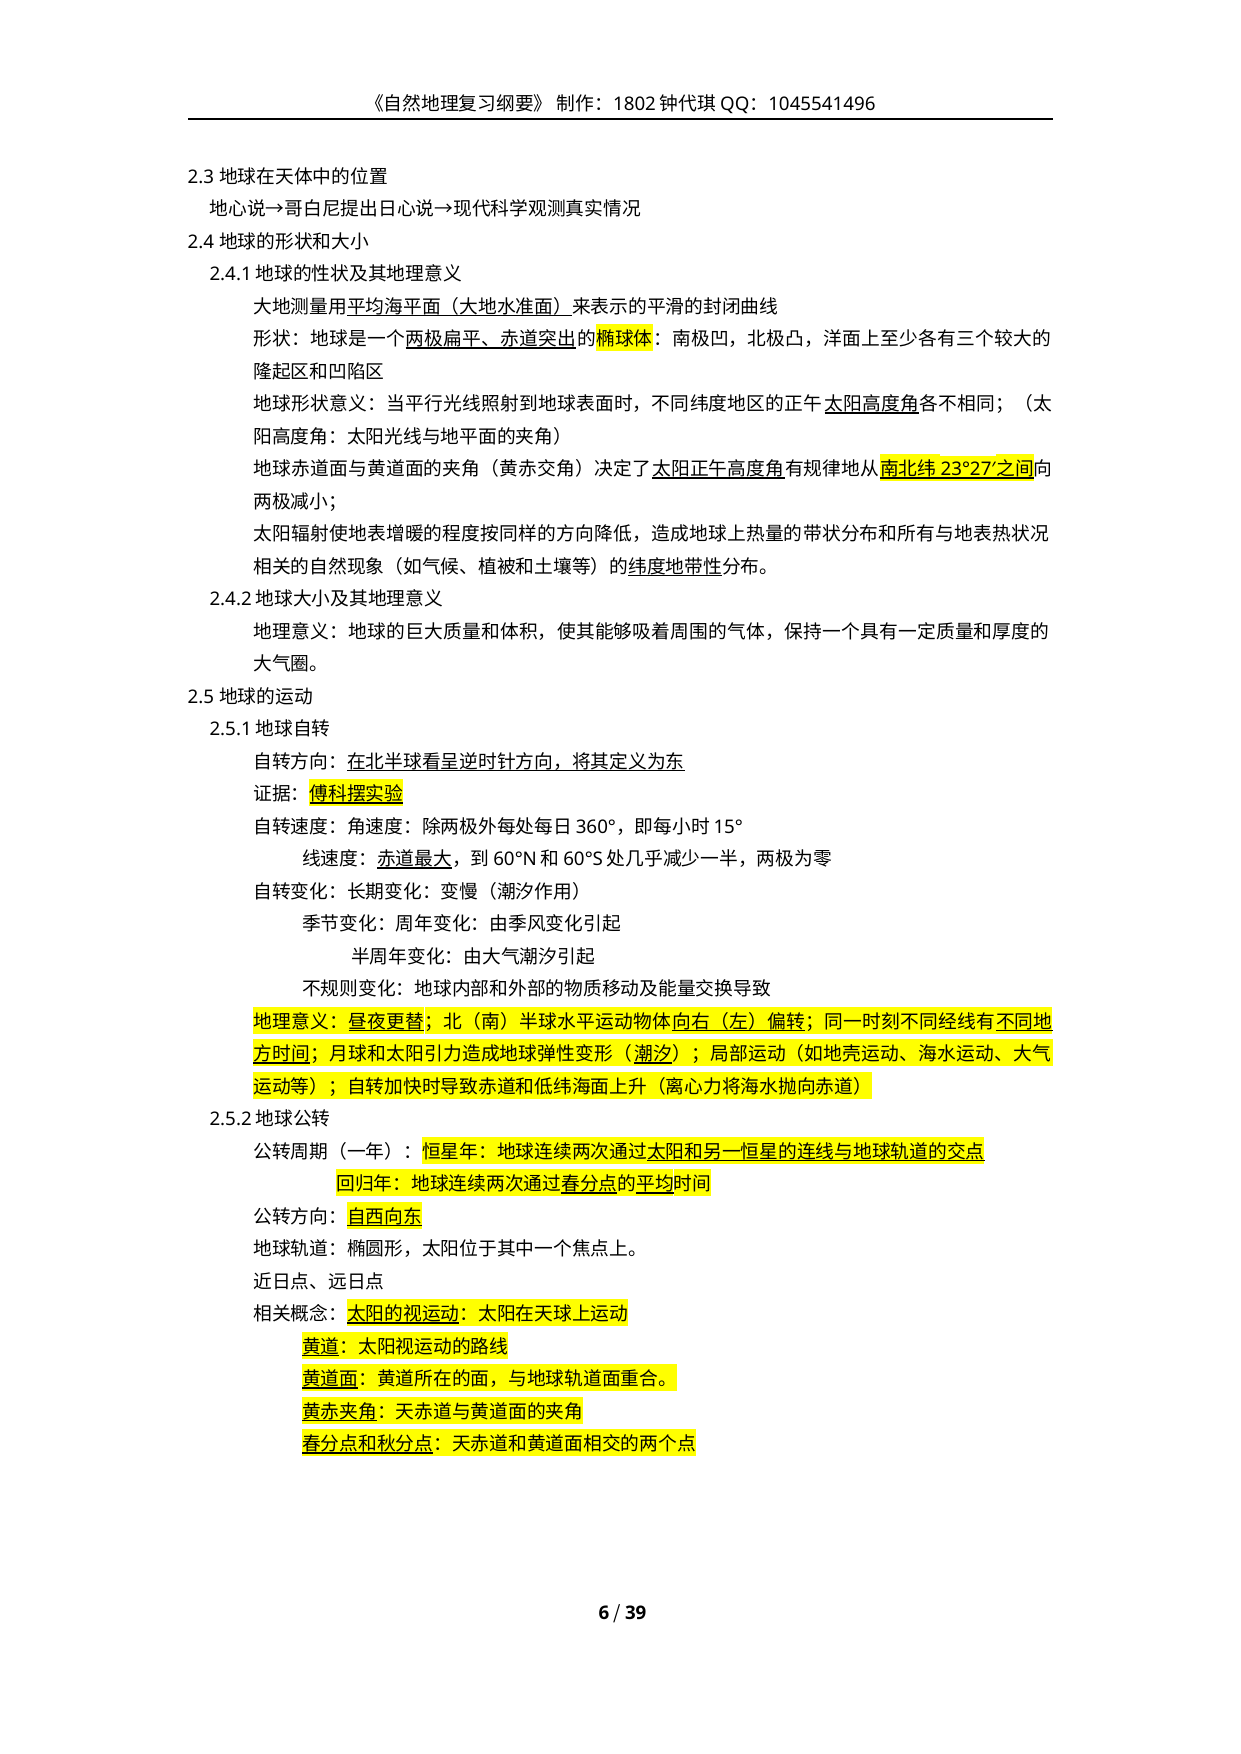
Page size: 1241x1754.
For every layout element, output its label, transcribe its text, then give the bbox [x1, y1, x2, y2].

text 黄道面：黄道所在的面，与地球轨道面重合。 [253, 1361, 1053, 1394]
text 2.4.1地球的性状及其地理意义 [209, 256, 1053, 289]
text 回归年：地球连续两次通过春分点的平均时间 [253, 1166, 1053, 1199]
text 地理意义：地球的巨大质量和体积，使其能够吸着周围的气体，保持一个具有一定质量和厚度的大气圈。 [253, 614, 1053, 679]
text 自转变化：长期变化：变慢（潮汐作用） [253, 874, 1053, 906]
text 地球赤道面与黄道面的夹角（黄赤交角）决定了太阳正午高度角有规律地从南北纬23°27′之间向两极减小； [253, 451, 1053, 516]
text 黄道：太阳视运动的路线 [253, 1329, 1053, 1361]
text 公转周期（一年）：恒星年：地球连续两次通过太阳和另一恒星的连线与地球轨道的交点 [253, 1134, 1053, 1166]
text 2.4 地球的形状和大小 [187, 224, 1053, 256]
text 黄赤夹角：天赤道与黄道面的夹角 [253, 1394, 1053, 1426]
text 2.4.2地球大小及其地理意义 [209, 581, 1053, 614]
text 线速度：赤道最大，到60°N和60°S处几乎减少一半，两极为零 [253, 841, 1053, 874]
text 公转方向：自西向东 [253, 1199, 1053, 1231]
text 不规则变化：地球内部和外部的物质移动及能量交换导致 [253, 971, 1053, 1004]
text 2.5.2地球公转 [209, 1101, 1053, 1134]
text 春分点和秋分点：天赤道和黄道面相交的两个点 [253, 1426, 1053, 1459]
text 太阳辐射使地表增暖的程度按同样的方向降低，造成地球上热量的带状分布和所有与地表热状况相关的自然现象（如气候、植被和土壤等）的纬度地带性分布。 [253, 516, 1053, 581]
text 地心说→哥白尼提出日心说→现代科学观测真实情况 [209, 191, 1053, 224]
text 季节变化：周年变化：由季风变化引起 [253, 906, 1053, 939]
text 证据：傅科摆实验 [253, 776, 1053, 809]
text 近日点、远日点 [253, 1264, 1053, 1296]
text 地理意义：昼夜更替；北（南）半球水平运动物体向右（左）偏转；同一时刻不同经线有不同地方时间；月球和太阳引力造成地球弹性变形（潮汐）；局部运动（如地壳运动、海水运动、大气运动等）；自转加快时导致赤道和低纬海面上升（离心力将海水抛向赤道） [253, 1004, 1053, 1039]
text 半周年变化：由大气潮汐引起 [253, 939, 1053, 971]
text 自转方向：在北半球看呈逆时针方向，将其定义为东 [253, 744, 1053, 776]
text 大地测量用平均海平面（大地水准面）来表示的平滑的封闭曲线 [253, 289, 1053, 321]
text 自转速度：角速度：除两极外每处每日360°，即每小时15° [253, 809, 1053, 841]
text 2.5.1地球自转 [209, 711, 1053, 744]
text 相关概念：太阳的视运动：太阳在天球上运动 [253, 1296, 1053, 1329]
text 地理意义：昼夜更替；北（南）半球水平运动物体向右（左）偏转；同一时刻不同经线有不同地方时间；月球和太阳引力造成地球弹性变形（潮汐）；局部运动（如地壳运动、海水运动、大气运动等）；自转加快时导致赤道和低纬海面上升（离心力将海水抛向赤道） [253, 1066, 1053, 1101]
text 地球形状意义：当平行光线照射到地球表面时，不同纬度地区的正午太阳高度角各不相同；（太阳高度角：太阳光线与地平面的夹角） [253, 386, 1053, 451]
text 形状：地球是一个两极扁平、赤道突出的椭球体：南极凹，北极凸，洋面上至少各有三个较大的隆起区和凹陷区 [253, 321, 1053, 386]
text 2.5 地球的运动 [187, 679, 1053, 711]
text 地球轨道：椭圆形，太阳位于其中一个焦点上。 [253, 1231, 1053, 1264]
text 2.3 地球在天体中的位置 [187, 159, 1053, 191]
